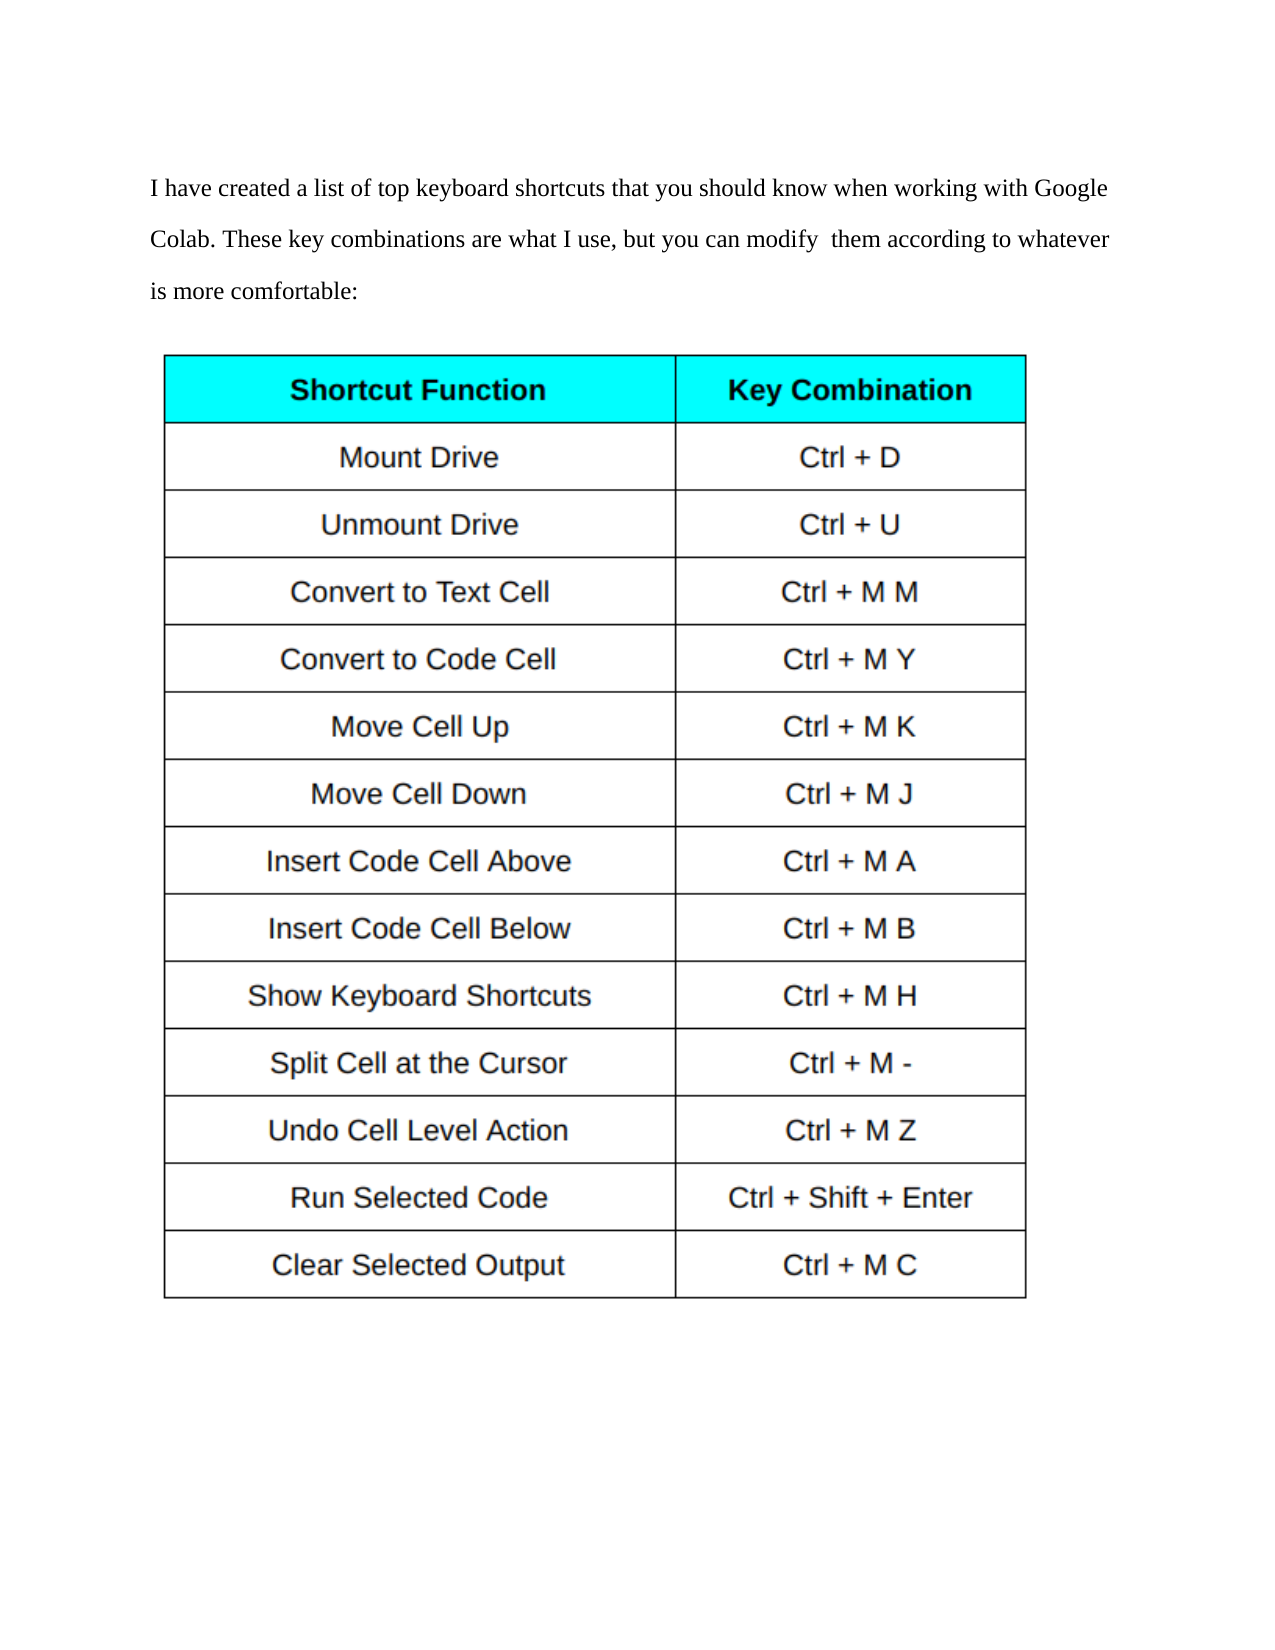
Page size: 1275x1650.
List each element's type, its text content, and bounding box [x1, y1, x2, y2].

picture [150, 333, 1044, 1316]
text I have created a list of top keyboard shortcuts that you should know when working with Google Colab. These key combinations are what I use, but you can modify them according to whatever is more comfortable: [150, 150, 1125, 305]
